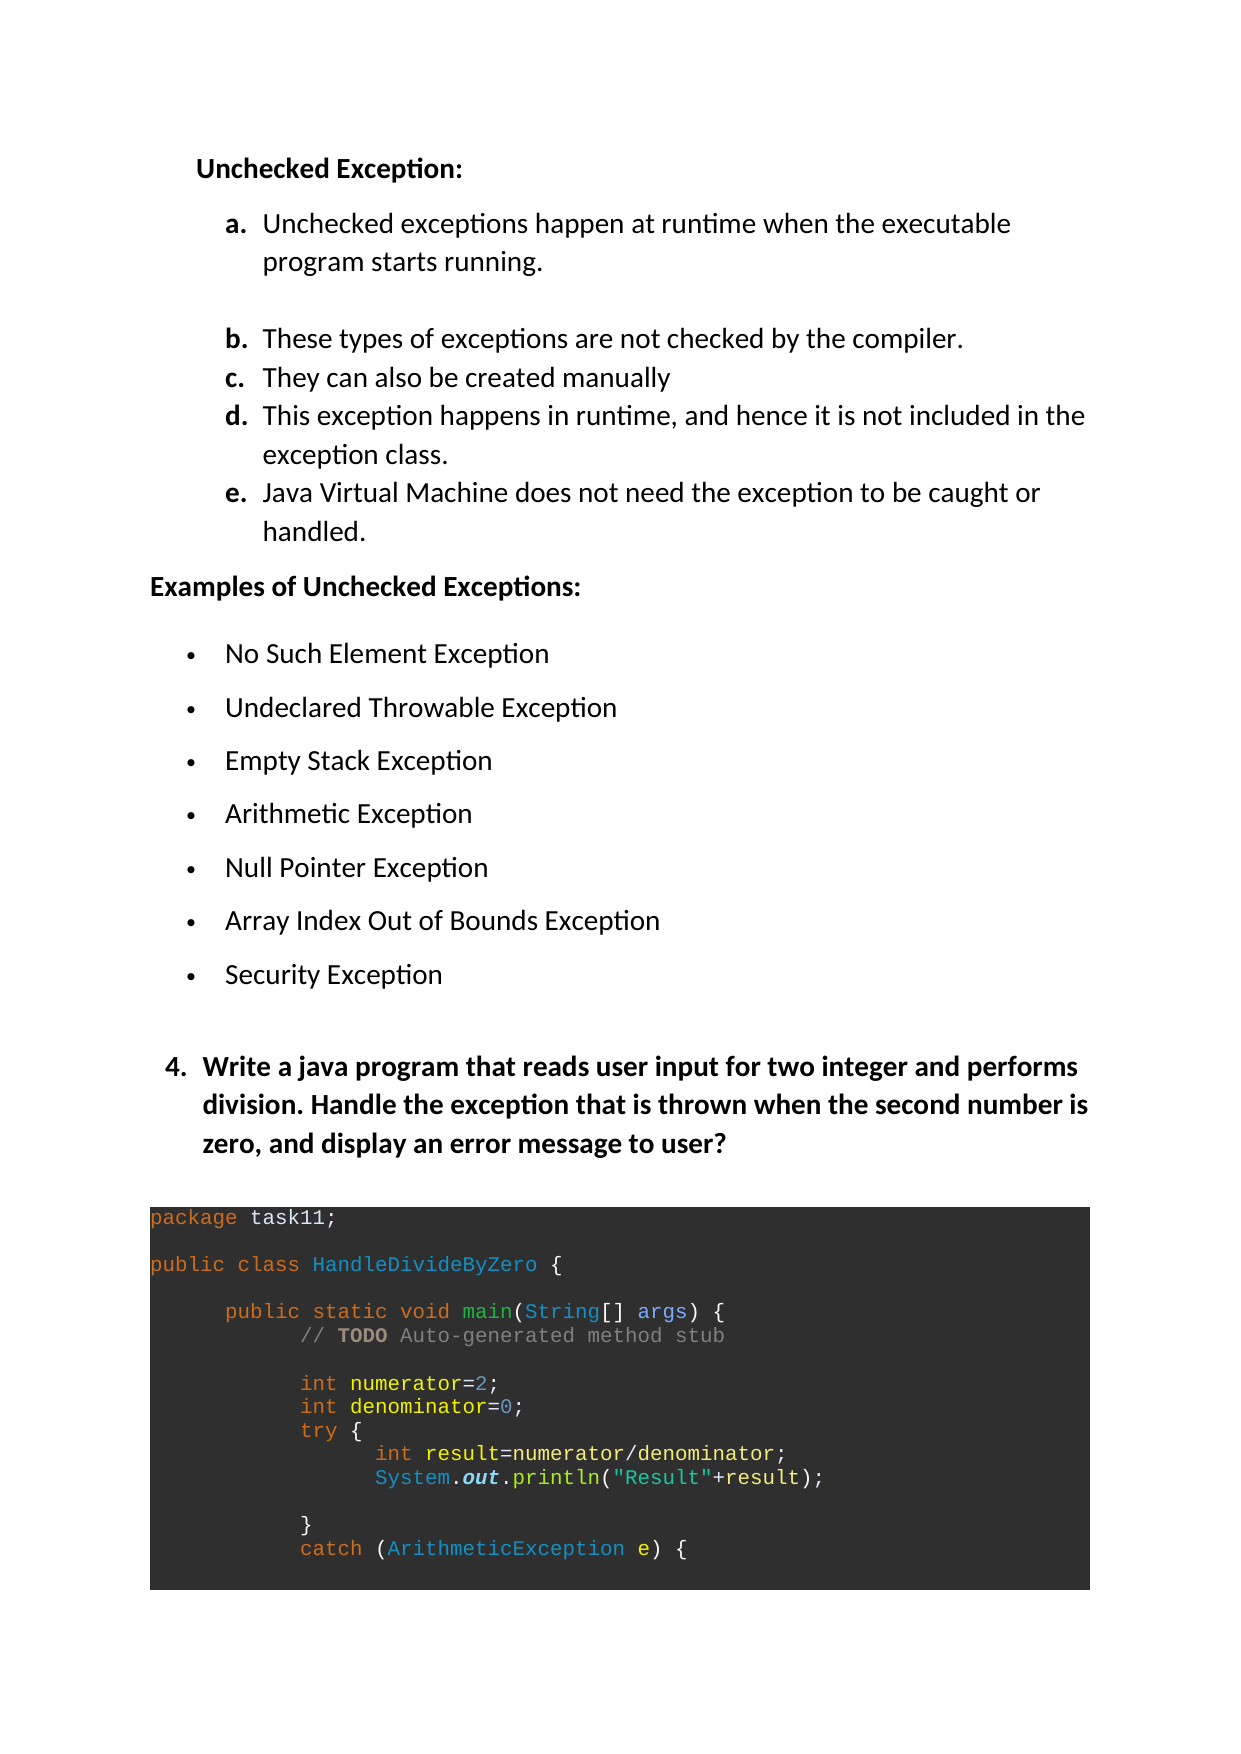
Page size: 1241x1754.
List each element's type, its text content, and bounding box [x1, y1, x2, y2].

list Undeclared Throwable Exception [187, 689, 1090, 724]
list These types of exceptions are not checked by the compiler. [225, 320, 1090, 356]
list Null Pointer Exception [187, 849, 1090, 885]
list Java Virtual Machine does not need the exception to be caught or handled. [225, 474, 1090, 548]
text System.out.println("Result"+result); [150, 1467, 1090, 1491]
text package task11; [150, 1207, 1090, 1231]
list No Such Element Exception [187, 635, 1090, 671]
text Examples of Unchecked Exceptions: [150, 568, 1090, 603]
list Arithmetic Exception [187, 796, 1090, 831]
text int numerator=2; [150, 1372, 1090, 1396]
text public static void main(String[] args) { [150, 1302, 1090, 1325]
list Array Index Out of Bounds Exception [187, 902, 1090, 938]
text try { [150, 1420, 1090, 1443]
text int denominator=0; [150, 1396, 1090, 1420]
list Security Exception [187, 956, 1090, 992]
text // TODO Auto-generated method stub [150, 1325, 1090, 1349]
text int result=numerator/denominator; [150, 1443, 1090, 1467]
list They can also be created manually [225, 359, 1090, 394]
list Empty Stack Exception [187, 742, 1090, 778]
list Write a java program that reads user input for two integer and performs division. Handle the exception that is thrown when the second number is zero, and display an error message to user? [165, 1048, 1090, 1160]
text public class HandleDivideByZero { [150, 1254, 1090, 1278]
list Unchecked exceptions happen at runtime when the executable program starts running. [225, 205, 1090, 279]
text } [150, 1514, 1090, 1538]
list This exception happens in runtime, and hence it is not included in the exception class. [225, 397, 1090, 471]
text catch (ArithmeticException e) { [150, 1538, 1090, 1562]
text Unchecked Exception: [150, 150, 1090, 186]
